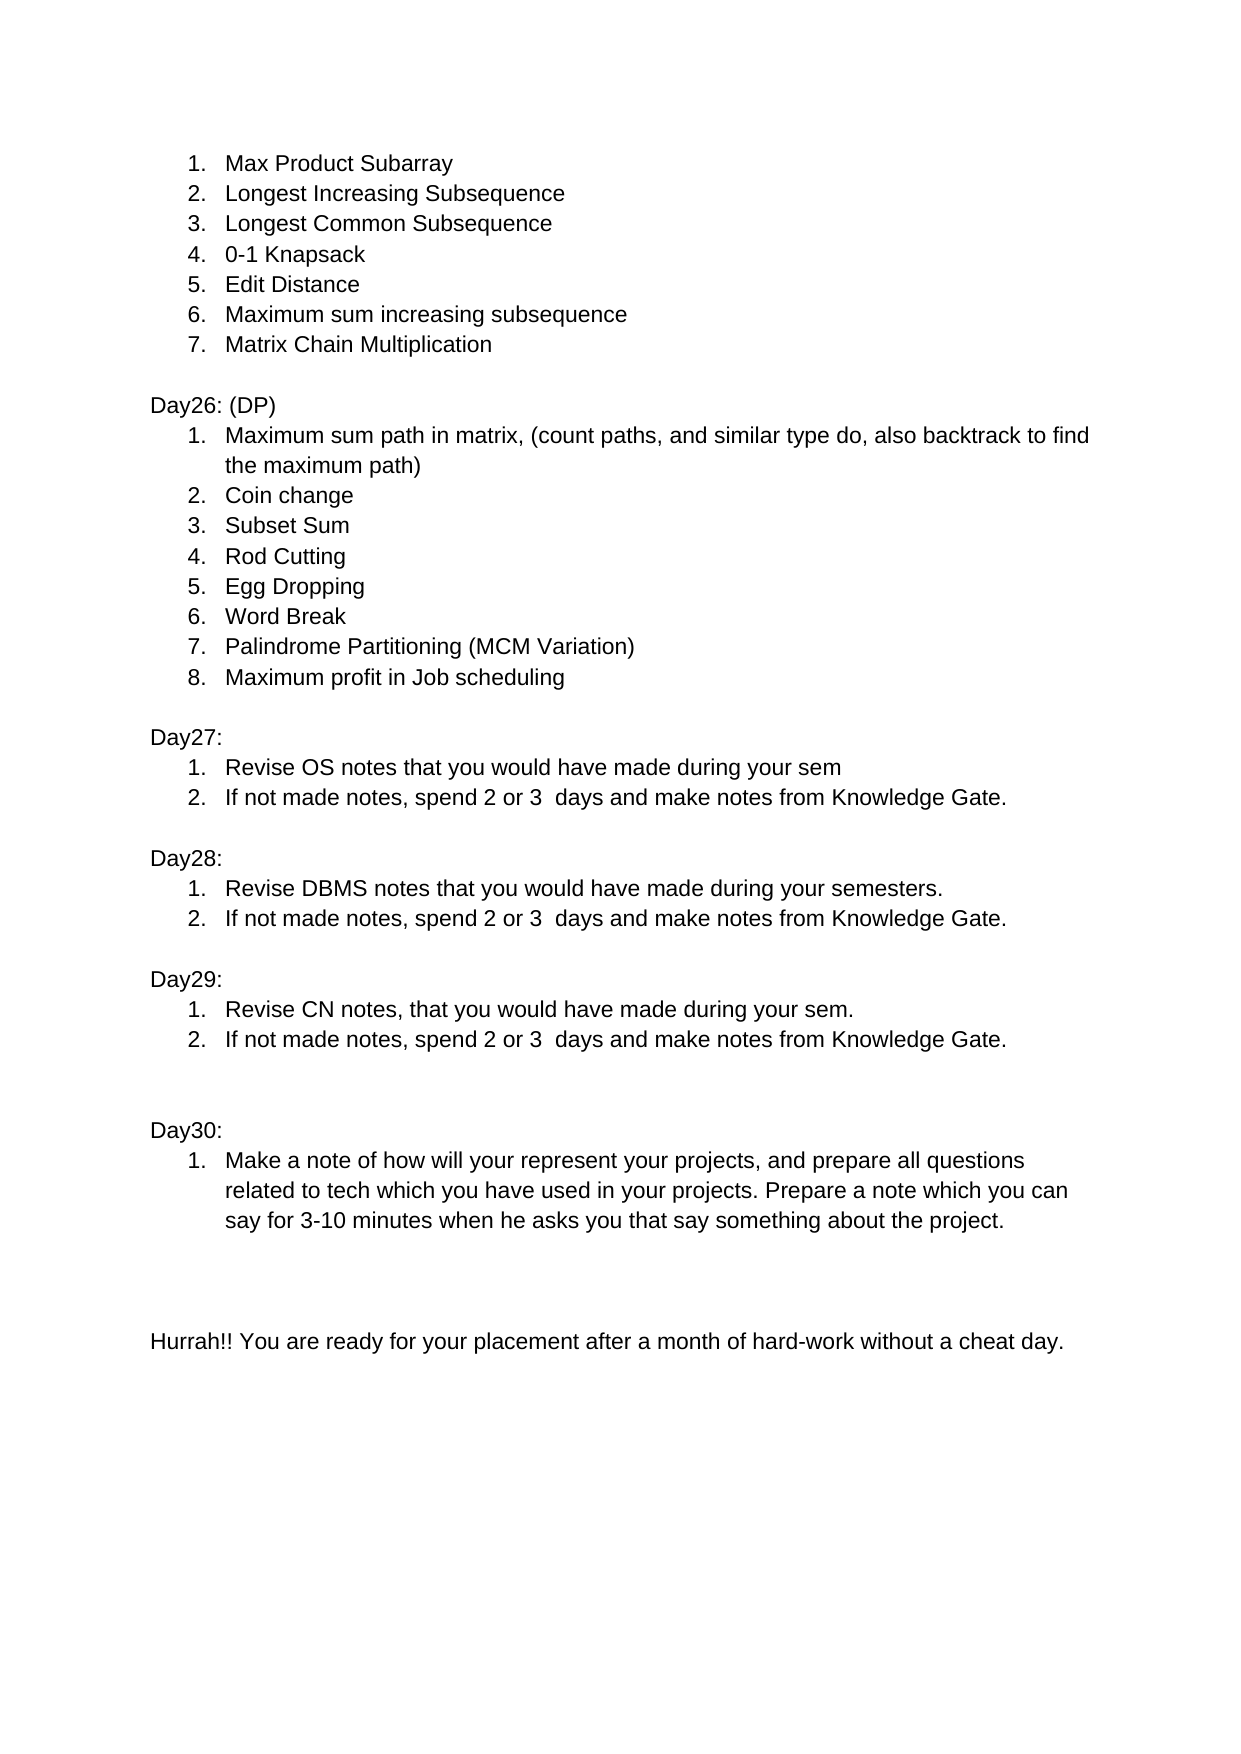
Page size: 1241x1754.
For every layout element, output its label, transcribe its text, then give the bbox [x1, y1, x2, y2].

text Day30: [150, 1117, 1090, 1143]
list Maximum profit in Job scheduling [187, 663, 1090, 720]
list Matrix Chain Multiplication [187, 331, 1090, 358]
list If not made notes, spend 2 or 3 days and make notes from Knowledge Gate. [187, 1026, 1090, 1052]
list Longest Common Subsequence [187, 210, 1090, 237]
list Revise OS notes that you would have made during your sem [187, 754, 1090, 781]
list Word Break [187, 603, 1090, 629]
list Maximum sum path in matrix, (count paths, and similar type do, also backtrack to find the maximum path) [187, 422, 1090, 478]
list Palindrome Partitioning (MCM Variation) [187, 633, 1090, 660]
list Revise CN notes, that you would have made during your sem. [187, 996, 1090, 1022]
text Day27: [150, 724, 1090, 750]
list Coin change [187, 482, 1090, 509]
text Day26: (DP) [150, 392, 1090, 418]
list If not made notes, spend 2 or 3 days and make notes from Knowledge Gate. [187, 784, 1090, 811]
list Revise DBMS notes that you would have made during your semesters. [187, 875, 1090, 901]
list Longest Increasing Subsequence [187, 180, 1090, 207]
list Make a note of how will your represent your projects, and prepare all questions related to tech which you have used in your projects. Prepare a note which you can say for 3-10 minutes when he asks you that say something about the project. [187, 1147, 1090, 1264]
list Subset Sum [187, 512, 1090, 539]
list If not made notes, spend 2 or 3 days and make notes from Knowledge Gate. [187, 905, 1090, 932]
list Egg Dropping [187, 573, 1090, 599]
list Maximum sum increasing subsequence [187, 301, 1090, 327]
list Edit Distance [187, 271, 1090, 297]
text Hurrah!! You are ready for your placement after a month of hard-work without a cheat day. [150, 1328, 1090, 1354]
text Day29: [150, 966, 1090, 992]
list Max Product Subarray [187, 150, 1090, 176]
text Day28: [150, 845, 1090, 871]
list 0-1 Knapsack [187, 241, 1090, 267]
list Rod Cutting [187, 543, 1090, 569]
